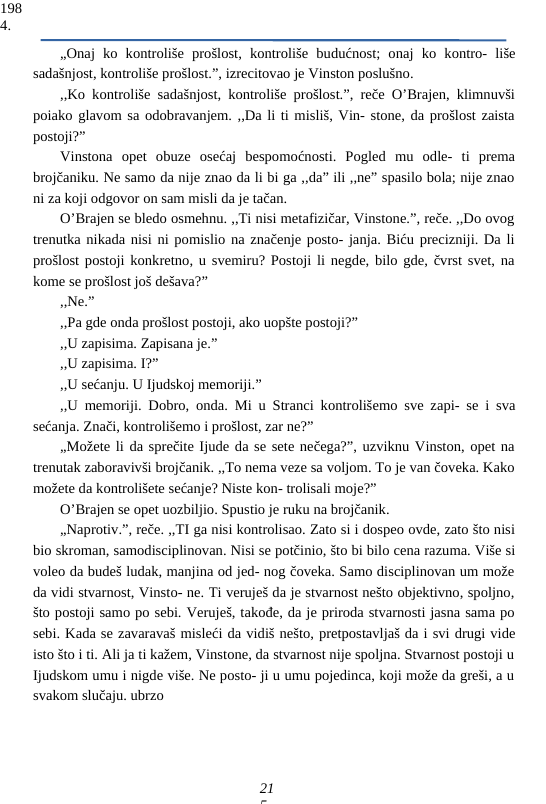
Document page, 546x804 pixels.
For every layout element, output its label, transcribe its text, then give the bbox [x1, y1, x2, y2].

text ,,U zapisima. Zapisana je.” [33, 334, 516, 351]
text ,,Pa gde onda prošlost postoji, ako uopšte postoji?” [33, 314, 516, 331]
text O’Brajen se bledo osmehnu. ,,Ti nisi metafizičar, Vinstone.”, reče. ,,Do ovog trenutka nikada nisi ni pomislio na značenje posto- janja. Biću precizniji. Da li prošlost postoji konkretno, u svemiru? Postoji li negde, bilo gde, čvrst svet, na kome se prošlost još dešava?” [33, 210, 516, 289]
text ,,U sećanju. U Ijudskoj memoriji.” [33, 376, 516, 393]
text Vinstona opet obuze osećaj bespomoćnosti. Pogled mu odle- ti prema brojčaniku. Ne samo da nije znao da li bi ga ,,da” ili ,,ne” spasilo bola; nije znao ni za koji odgovor on sam misli da je tačan. [33, 148, 516, 206]
text ,,U memoriji. Dobro, onda. Mi u Stranci kontrolišemo sve zapi- se i sva sećanja. Znači, kontrolišemo i prošlost, zar ne?” [33, 397, 516, 434]
text „Onaj ko kontroliše prošlost, kontroliše budućnost; onaj ko kontro- liše sadašnjost, kontroliše prošlost.”, izrecitovao je Vinston poslušno. [33, 44, 516, 82]
text „Možete li da sprečite Ijude da se sete nečega?”, uzviknu Vinston, opet na trenutak zaboravivši brojčanik. ,,To nema veze sa voljom. To je van čoveka. Kako možete da kontrolišete sećanje? Niste kon- trolisali moje?” [33, 438, 516, 496]
text ,,Ne.” [33, 293, 516, 310]
text O’Brajen se opet uozbiljio. Spustio je ruku na brojčanik. [33, 500, 516, 517]
text ,,Ko kontroliše sadašnjost, kontroliše prošlost.”, reče O’Brajen, klimnuvši poiako glavom sa odobravanjem. ,,Da li ti misliš, Vin- stone, da prošlost zaista postoji?” [33, 86, 516, 144]
text ,,U zapisima. I?” [33, 355, 516, 372]
text „Naprotiv.”, reče. ,,TI ga nisi kontrolisao. Zato si i dospeo ovde, zato što nisi bio skroman, samodisciplinovan. Nisi se potčinio, što bi bilo cena razuma. Više si voleo da budeš ludak, manjina od jed- nog čoveka. Samo disciplinovan um može da vidi stvarnost, Vinsto- ne. Ti veruješ da je stvarnost nešto objektivno, spoljno, što postoji samo po sebi. Veruješ, takođe, da je priroda stvarnosti jasna sama po sebi. Kada se zavaravaš misleći da vidiš nešto, pretpostavljaš da i svi drugi vide isto što i ti. Ali ja ti kažem, Vinstone, da stvarnost nije spoljna. Stvarnost postoji u Ijudskom umu i nigde više. Ne posto- ji u umu pojedinca, koji može da greši, a u svakom slučaju. ubrzo [33, 521, 516, 704]
